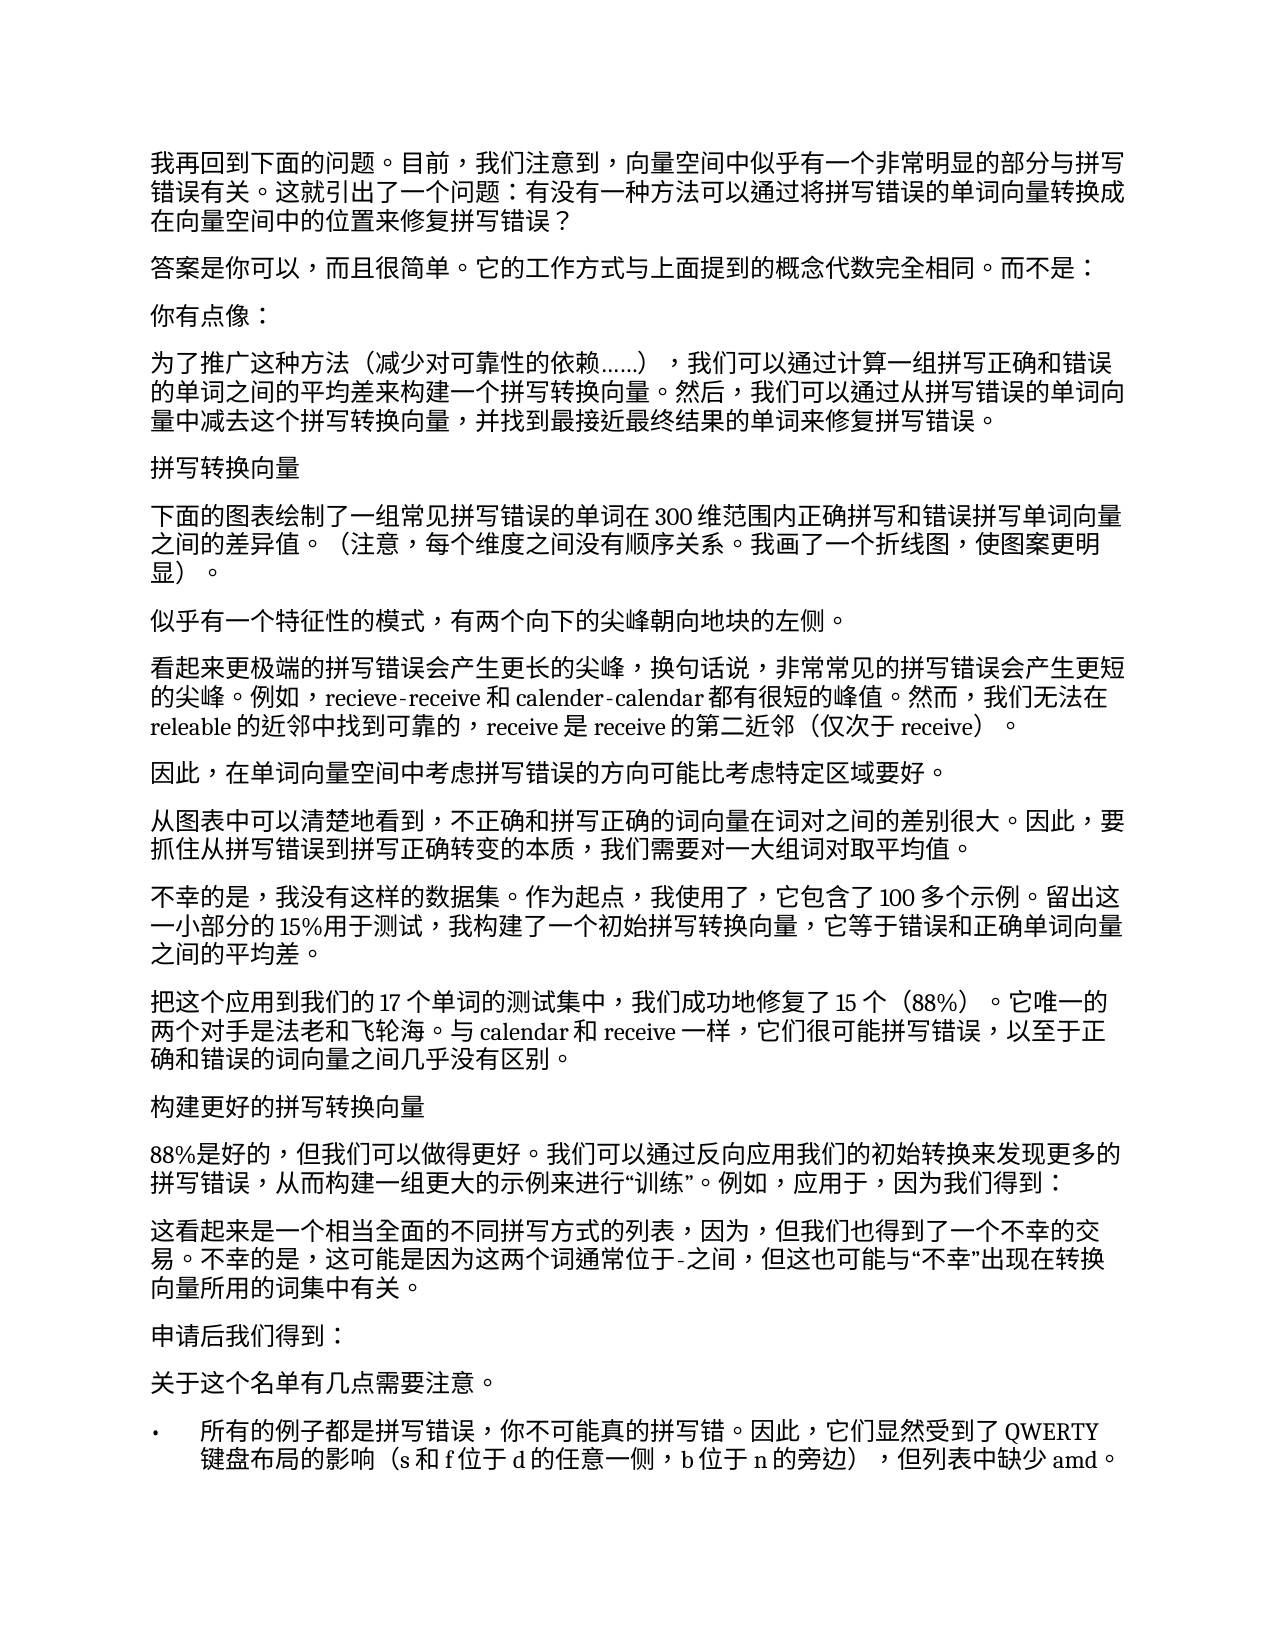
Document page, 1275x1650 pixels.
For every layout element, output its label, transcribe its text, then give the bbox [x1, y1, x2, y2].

text 不幸的是，我没有这样的数据集。作为起点，我使用了，它包含了100多个示例。留出这一小部分的15%用于测试，我构建了一个初始拼写转换向量，它等于错误和正确单词向量之间的平均差。 [150, 884, 1125, 970]
text 我再回到下面的问题。目前，我们注意到，向量空间中似乎有一个非常明显的部分与拼写错误有关。这就引出了一个问题：有没有一种方法可以通过将拼写错误的单词向量转换成在向量空间中的位置来修复拼写错误？ [150, 150, 1125, 236]
text 拼写转换向量 [150, 455, 1125, 484]
text 88%是好的，但我们可以做得更好。我们可以通过反向应用我们的初始转换来发现更多的拼写错误，从而构建一组更大的示例来进行“训练”。例如，应用于，因为我们得到： [150, 1141, 1125, 1199]
text 似乎有一个特征性的模式，有两个向下的尖峰朝向地块的左侧。 [150, 607, 1125, 636]
text 申请后我们得到： [150, 1322, 1125, 1351]
text 答案是你可以，而且很简单。它的工作方式与上面提到的概念代数完全相同。而不是： [150, 255, 1125, 284]
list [150, 1417, 1125, 1475]
text 看起来更极端的拼写错误会产生更长的尖峰，换句话说，非常常见的拼写错误会产生更短的尖峰。例如，recieve - receive和calender - calendar都有很短的峰值。然而，我们无法在releable的近邻中找到可靠的，receive是receive的第二近邻（仅次于receive）。 [150, 655, 1125, 741]
text 下面的图表绘制了一组常见拼写错误的单词在300维范围内正确拼写和错误拼写单词向量之间的差异值。（注意，每个维度之间没有顺序关系。我画了一个折线图，使图案更明显）。 [150, 502, 1125, 589]
text 这看起来是一个相当全面的不同拼写方式的列表，因为，但我们也得到了一个不幸的交易。不幸的是，这可能是因为这两个词通常位于 - 之间，但这也可能与“不幸”出现在转换向量所用的词集中有关。 [150, 1217, 1125, 1304]
text 为了推广这种方法（减少对可靠性的依赖……），我们可以通过计算一组拼写正确和错误的单词之间的平均差来构建一个拼写转换向量。然后，我们可以通过从拼写错误的单词向量中减去这个拼写转换向量，并找到最接近最终结果的单词来修复拼写错误。 [150, 350, 1125, 436]
text 你有点像： [150, 302, 1125, 331]
text 因此，在单词向量空间中考虑拼写错误的方向可能比考虑特定区域要好。 [150, 760, 1125, 789]
text 关于这个名单有几点需要注意。 [150, 1370, 1125, 1399]
text 把这个应用到我们的17个单词的测试集中，我们成功地修复了15个（88%）。它唯一的两个对手是法老和飞轮海。与calendar和receive一样，它们很可能拼写错误，以至于正确和错误的词向量之间几乎没有区别。 [150, 989, 1125, 1075]
text 从图表中可以清楚地看到，不正确和拼写正确的词向量在词对之间的差别很大。因此，要抓住从拼写错误到拼写正确转变的本质，我们需要对一大组词对取平均值。 [150, 807, 1125, 865]
text 构建更好的拼写转换向量 [150, 1094, 1125, 1122]
